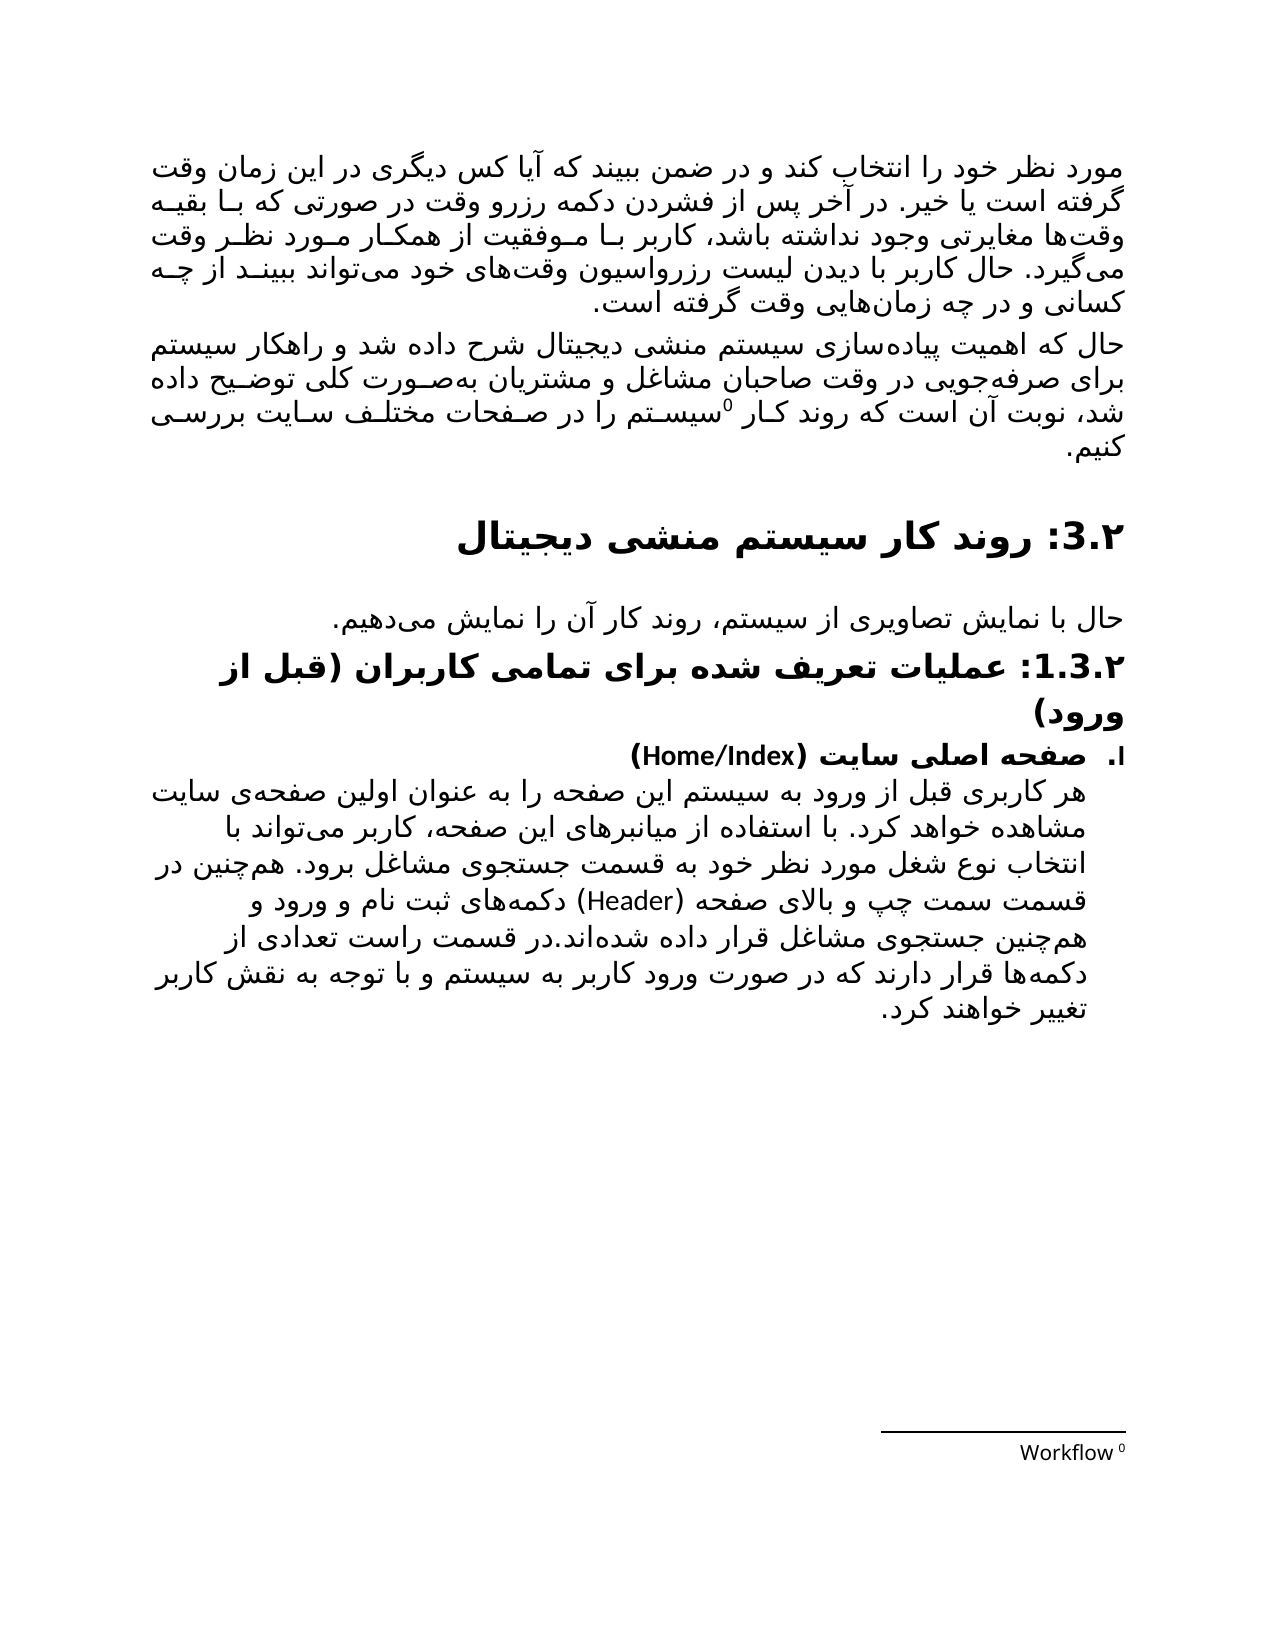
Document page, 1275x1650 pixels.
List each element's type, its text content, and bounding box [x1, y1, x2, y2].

list هر کاربری قبل از ورود به سیستم این صفحه را به عنوان اولین صفحه‌ی سایت مشاهده خواهد کرد. با استفاده از میانبرهای این صفحه، کاربر می‌تواند با انتخاب نوع شغل مورد نظر خود به قسمت جستجوی مشاغل برود. هم‌چنین در قسمت سمت چپ و بالای صفحه (Header) دکمه‌های ثبت نام و ورود و هم‌چنین جستجوی مشاغل قرار داده شده‌اند.در قسمت راست تعدادی از دکمه‌ها قرار دارند که در صورت ورود کاربر به سیستم و با توجه به نقش کاربر تغییر خواهند کرد. [150, 774, 1087, 1026]
text حال که اهمیت پیاده‌سازی سیستم منشی دیجیتال شرح داده شد و راهکار سیستم برای صرفه‌جویی در وقت صاحبان مشاغل و مشتریان به‌صورت کلی توضیح داده شد، نوبت آن است که روند کار سیستم را در صفحات مختلف سایت بررسی کنیم. [150, 328, 1125, 463]
list صفحه اصلی سایت (Home/Index) [150, 737, 1125, 772]
subtitle 3.۲: روند کار سیستم منشی دیجیتال [150, 515, 1125, 558]
subtitle 1.3.۲: عملیات تعریف شده برای تمامی کاربران (قبل از ورود) [150, 648, 1125, 731]
text حال با نمایش تصاویری از سیستم، روند کار آن را نمایش می‌دهیم. [150, 601, 1125, 635]
